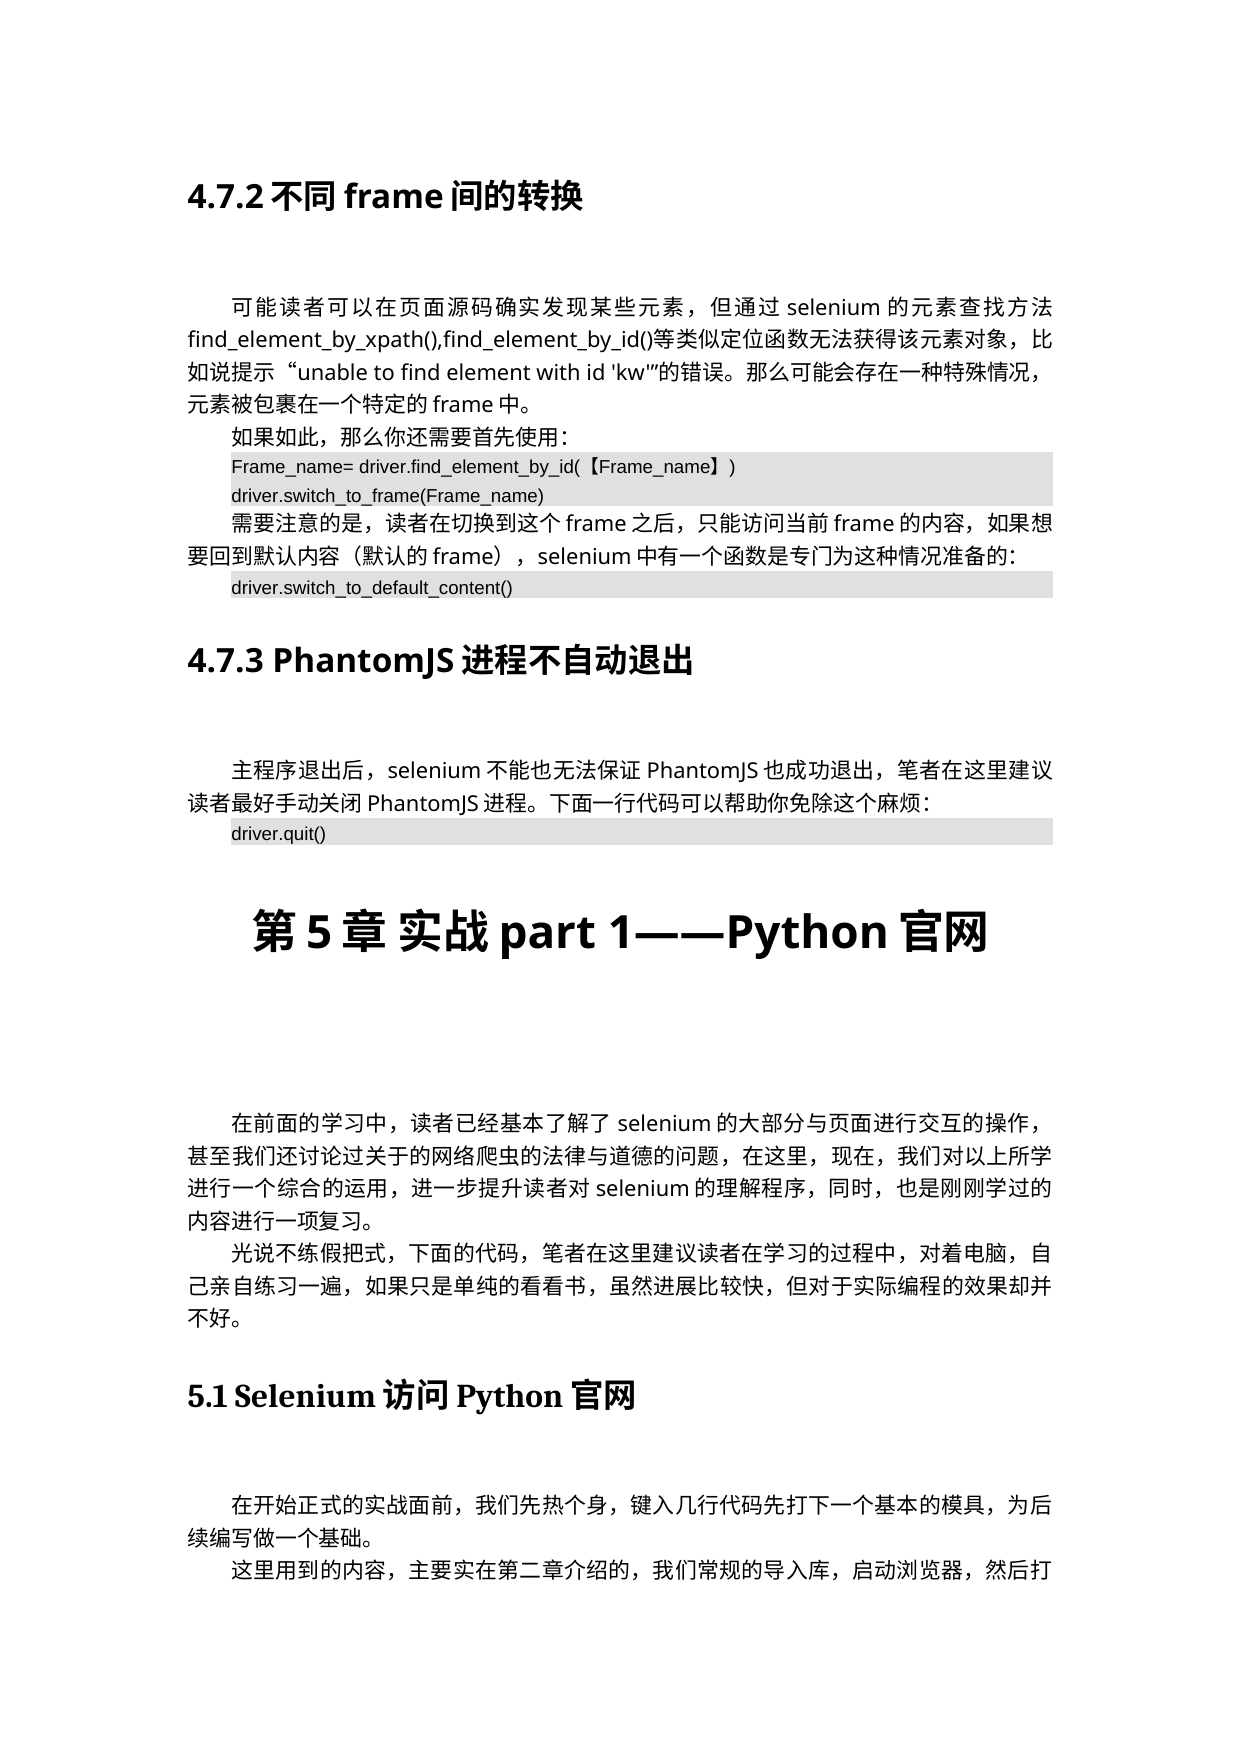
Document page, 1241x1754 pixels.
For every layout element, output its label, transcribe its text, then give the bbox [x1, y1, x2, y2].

text driver.quit() [231, 818, 1053, 845]
text 可能读者可以在页面源码确实发现某些元素，但通过selenium的元素查找方法find_element_by_xpath(),find_element_by_id()等类似定位函数无法获得该元素对象，比如说提示“unable to find element with id 'kw'”的错误。那么可能会存在一种特殊情况，元素被包裹在一个特定的frame中。 [187, 289, 1053, 419]
subtitle 第5章 实战part 1——Python官网 [187, 880, 1053, 978]
subtitle 4.7.3 PhantomJS进程不自动退出 [187, 625, 1053, 690]
subtitle 4.7.2不同frame间的转换 [187, 162, 1053, 227]
text driver.switch_to_default_content() [231, 571, 1053, 598]
text 在开始正式的实战面前，我们先热个身，键入几行代码先打下一个基本的模具，为后续编写做一个基础。 [187, 1488, 1053, 1553]
text driver.switch_to_frame(Frame_name) [231, 479, 1053, 506]
text Frame_name= driver.find_element_by_id(【Frame_name】) [231, 452, 1053, 479]
text 如果如此，那么你还需要首先使用： [187, 419, 1053, 452]
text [187, 1553, 1053, 1585]
subtitle 5.1 Selenium访问Python官网 [187, 1360, 1053, 1425]
text 需要注意的是，读者在切换到这个frame之后，只能访问当前frame的内容，如果想要回到默认内容（默认的frame），selenium中有一个函数是专门为这种情况准备的： [187, 506, 1053, 571]
text 主程序退出后，selenium不能也无法保证PhantomJS也成功退出，笔者在这里建议读者最好手动关闭PhantomJS进程。下面一行代码可以帮助你免除这个麻烦： [187, 753, 1053, 818]
text 在前面的学习中，读者已经基本了解了selenium的大部分与页面进行交互的操作，甚至我们还讨论过关于的网络爬虫的法律与道德的问题，在这里，现在，我们对以上所学进行一个综合的运用，进一步提升读者对selenium的理解程序，同时，也是刚刚学过的内容进行一项复习。 [187, 1106, 1053, 1236]
text 光说不练假把式，下面的代码，笔者在这里建议读者在学习的过程中，对着电脑，自己亲自练习一遍，如果只是单纯的看看书，虽然进展比较快，但对于实际编程的效果却并不好。 [187, 1236, 1053, 1333]
